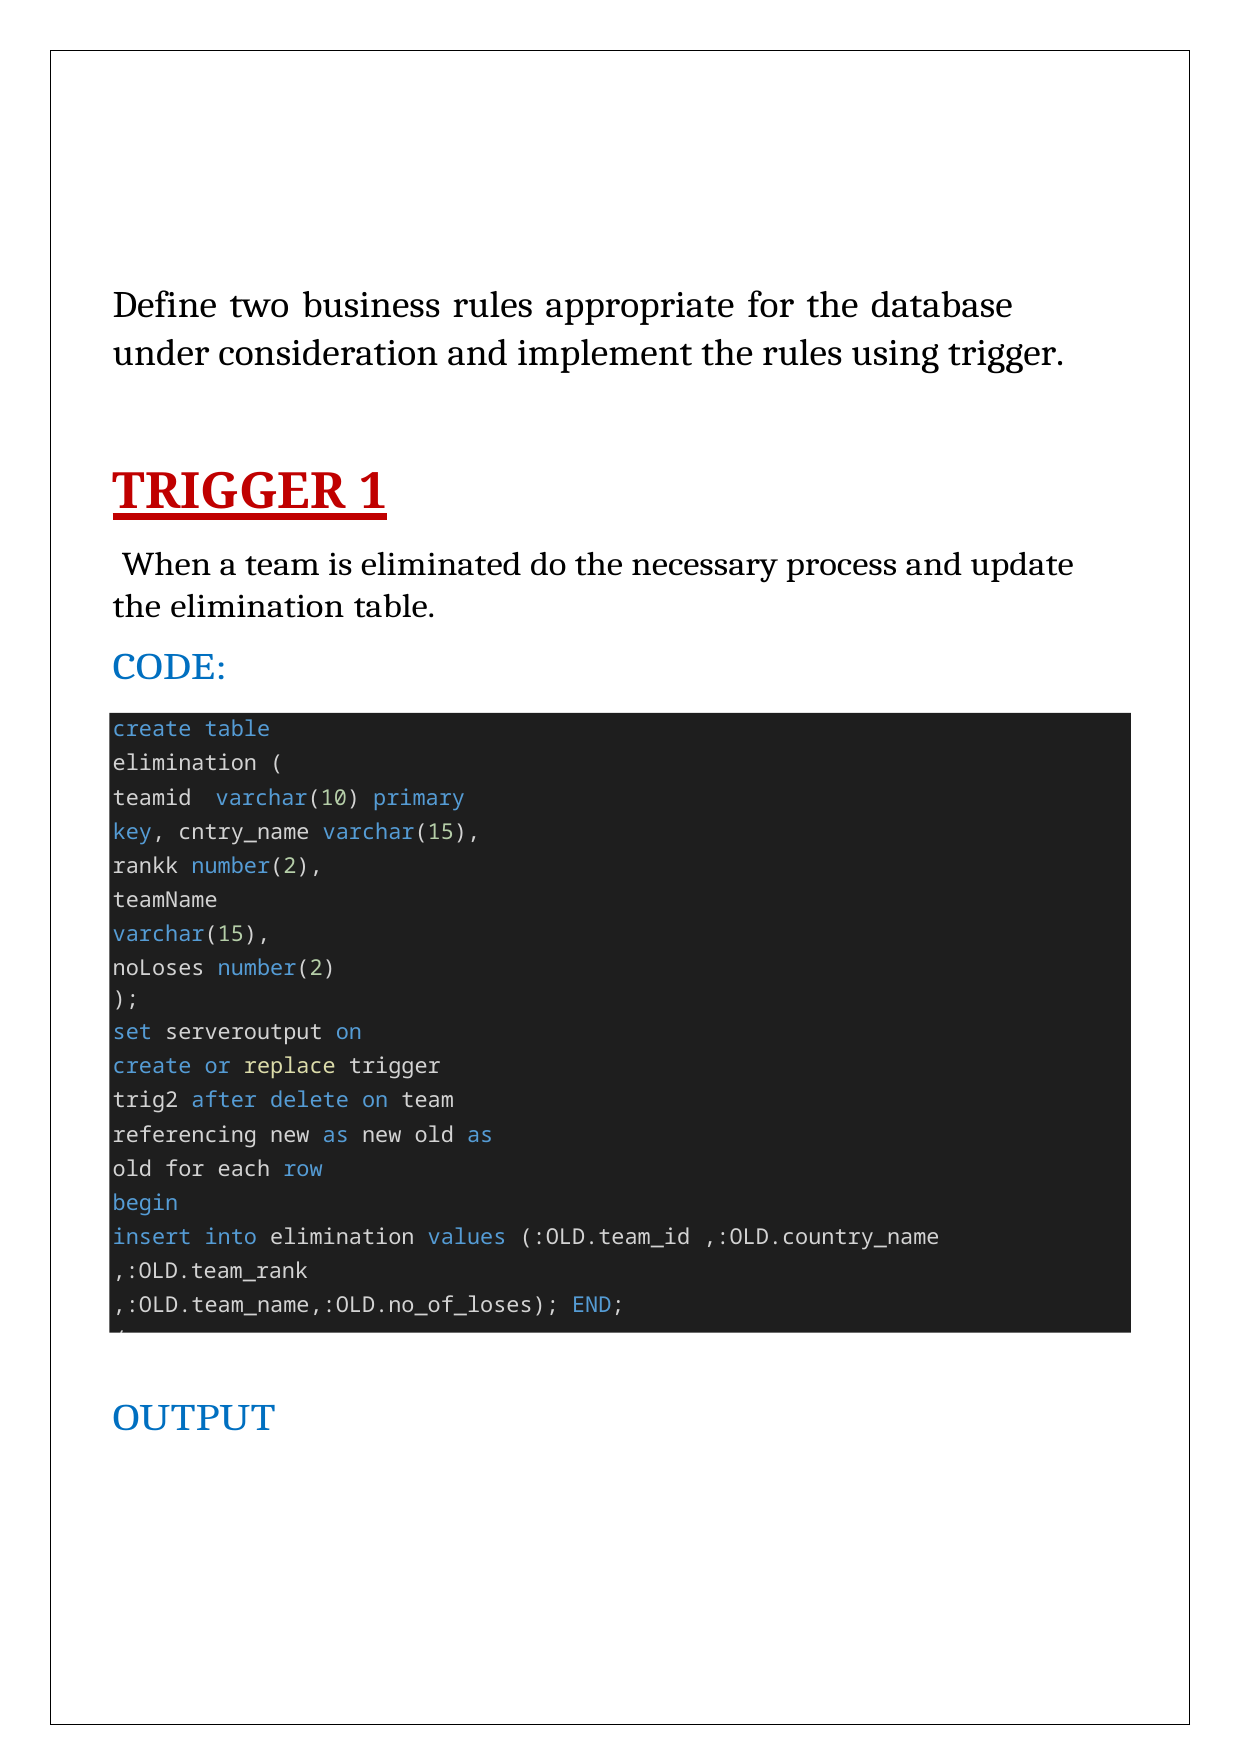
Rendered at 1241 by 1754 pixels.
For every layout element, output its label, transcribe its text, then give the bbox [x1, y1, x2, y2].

text TRIGGER 1 [112, 456, 1176, 524]
text OUTPUT [112, 1397, 1176, 1440]
text CODE: [112, 646, 1176, 689]
text When a team is eliminated do the necessary process and update the elimination table. [112, 545, 1126, 625]
text Define two business rules appropriate for the database under consideration and implement the rules using trigger. [112, 284, 1080, 374]
